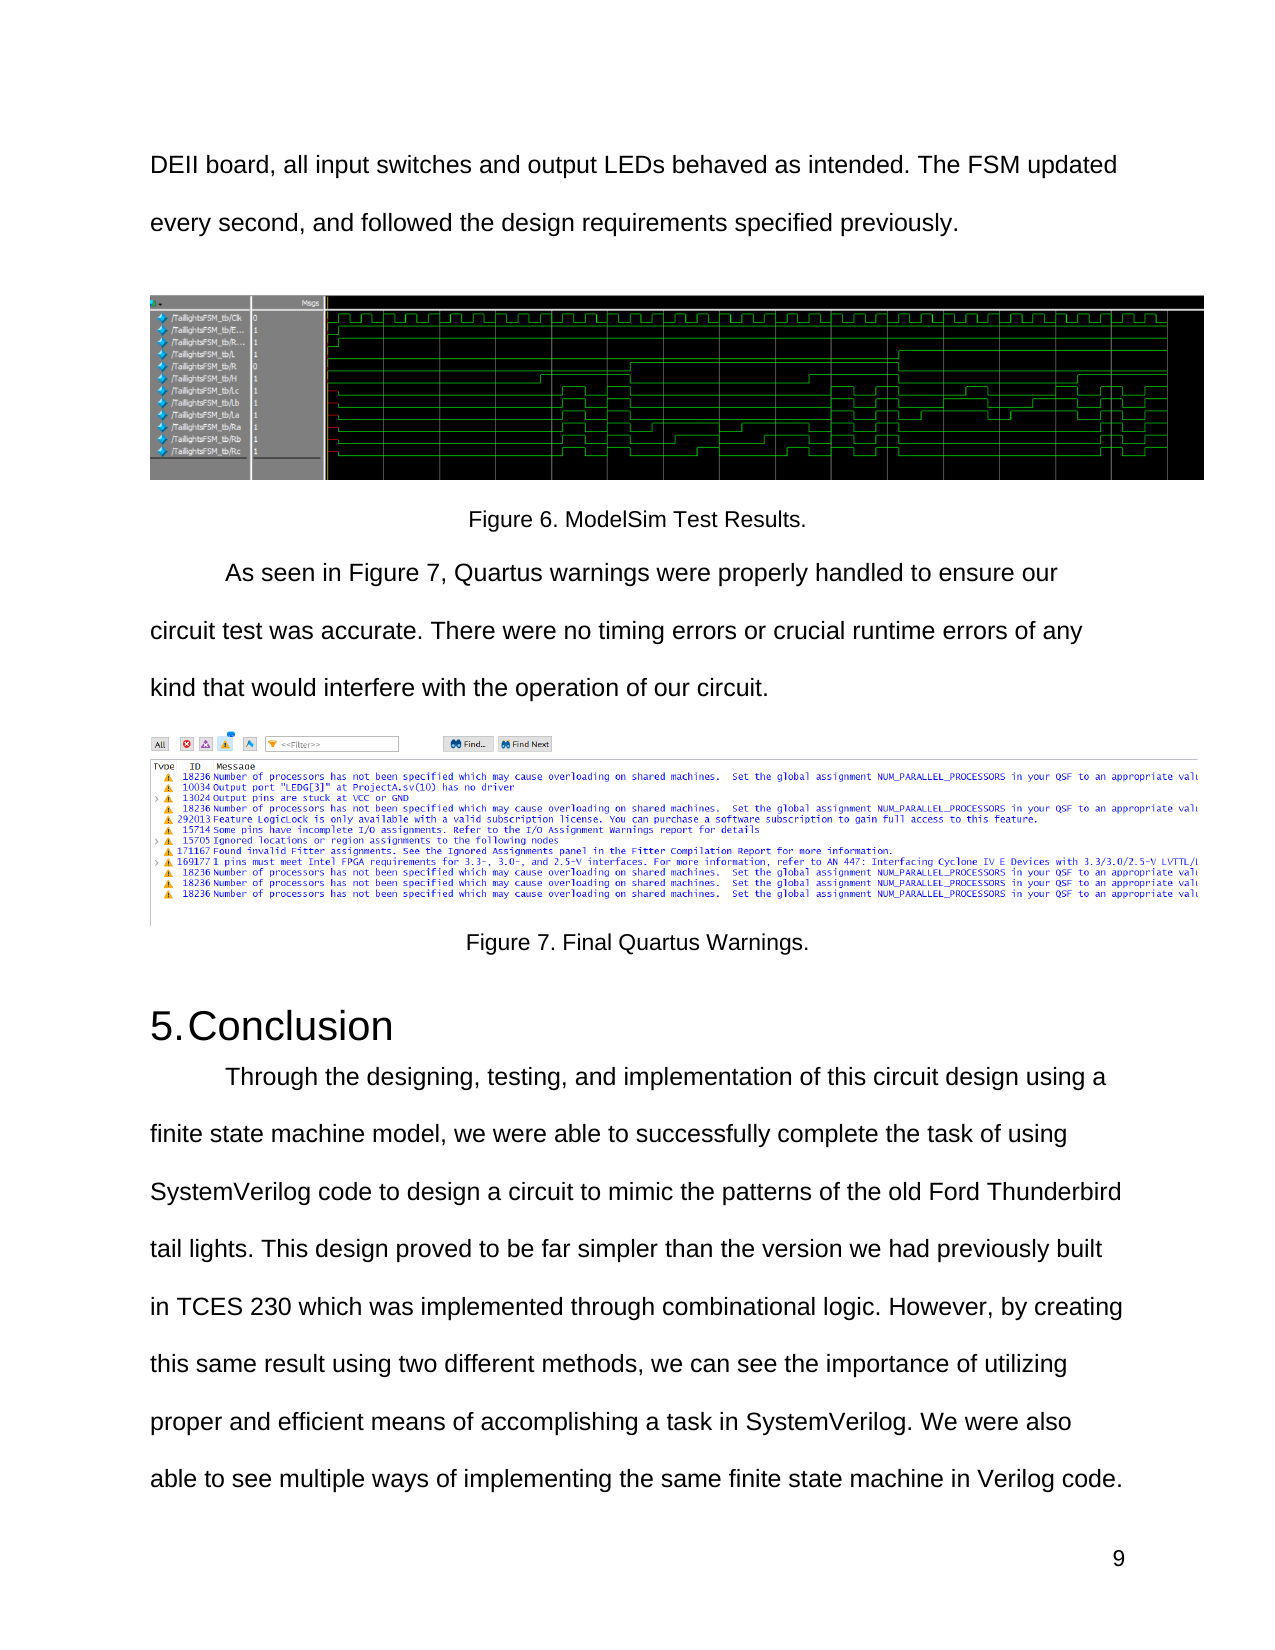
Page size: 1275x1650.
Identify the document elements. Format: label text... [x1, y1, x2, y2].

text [150, 150, 1125, 236]
text Figure 7. Final Quartus Warnings. [150, 926, 1125, 956]
subtitle Conclusion [150, 1001, 1125, 1049]
picture [150, 295, 1204, 480]
picture [150, 731, 1198, 926]
text Figure 6. ModelSim Test Results. [150, 480, 1125, 532]
text Through the designing, testing, and implementation of this circuit design using a finite state machine model, we were able to successfully complete the task of using SystemVerilog code to design a circuit to mimic the patterns of the old Ford Thunderbird tail lights. This design proved to be far simpler than the version we had previously built in TCES 230 which was implemented through combinational logic. However, by creating this same result using two different methods, we can see the importance of utilizing proper and efficient means of accomplishing a task in SystemVerilog. We were also able to see multiple ways of implementing the same finite state machine in Verilog code. [150, 1061, 1125, 1493]
text As seen in Figure 7, Quartus warnings were properly handled to ensure our circuit test was accurate. There were no timing errors or crucial runtime errors of any kind that would interfere with the operation of our circuit. [150, 558, 1125, 702]
